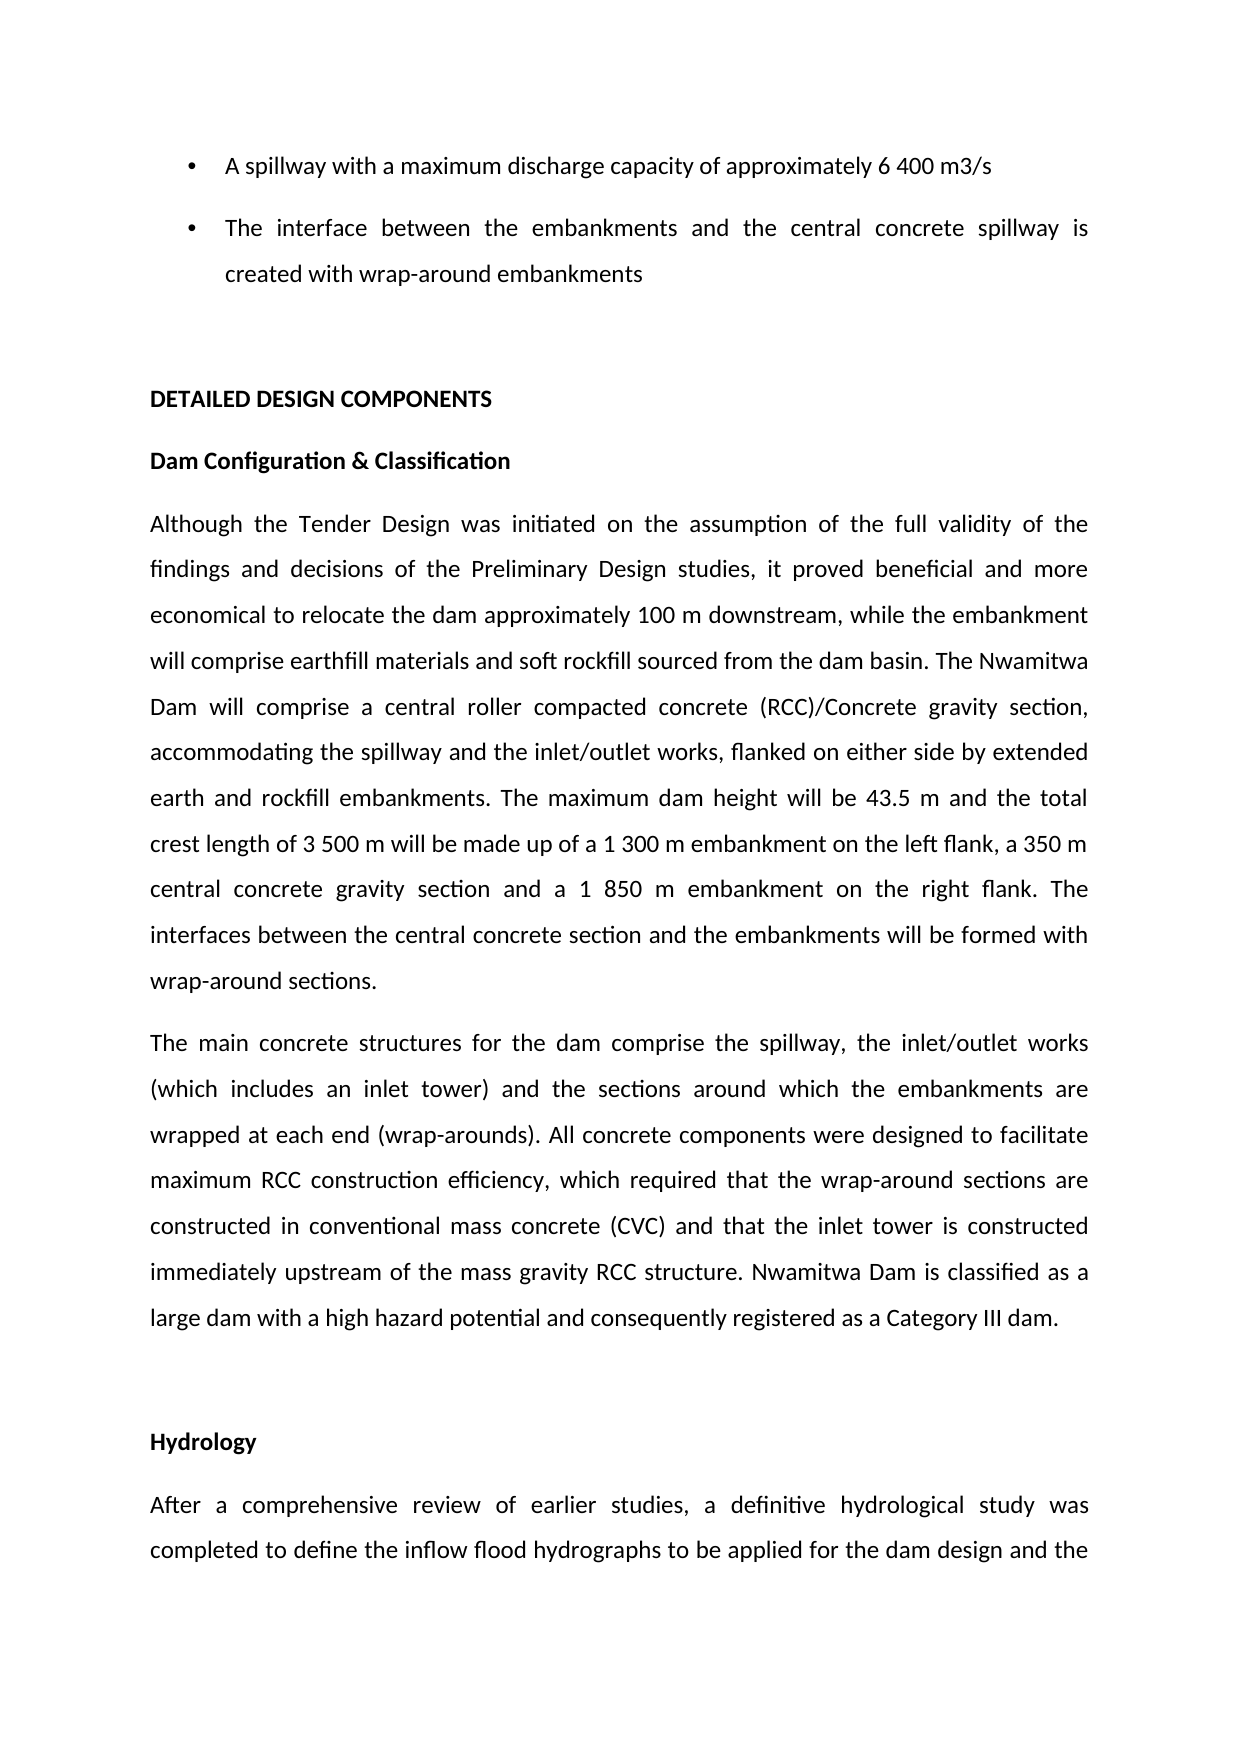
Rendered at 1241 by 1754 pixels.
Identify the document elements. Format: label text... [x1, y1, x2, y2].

text DETAILED DESIGN COMPONENTS [150, 383, 1090, 413]
text Although the Tender Design was initiated on the assumption of the full validity of the findings and decisions of the Preliminary Design studies, it proved beneficial and more economical to relocate the dam approximately 100 m downstream, while the embankment will comprise earthfill materials and soft rockfill sourced from the dam basin. The Nwamitwa Dam will comprise a central roller compacted concrete (RCC)/Concrete gravity section, accommodating the spillway and the inlet/outlet works, flanked on either side by extended earth and rockfill embankments. The maximum dam height will be 43.5 m and the total crest length of 3 500 m will be made up of a 1 300 m embankment on the left flank, a 350 m central concrete gravity section and a 1 850 m embankment on the right flank. The interfaces between the central concrete section and the embankments will be formed with wrap-around sections. [150, 508, 1090, 996]
list The interface between the embankments and the central concrete spillway is created with wrap-around embankments [187, 212, 1090, 289]
text Hydrology [150, 1427, 1090, 1457]
text The main concrete structures for the dam comprise the spillway, the inlet/outlet works (which includes an inlet tower) and the sections around which the embankments are wrapped at each end (wrap-arounds). All concrete components were designed to facilitate maximum RCC construction efficiency, which required that the wrap-around sections are constructed in conventional mass concrete (CVC) and that the inlet tower is constructed immediately upstream of the mass gravity RCC structure. Nwamitwa Dam is classified as a large dam with a high hazard potential and consequently registered as a Category III dam. [150, 1027, 1090, 1332]
list A spillway with a maximum discharge capacity of approximately 6 400 m3/s [187, 150, 1090, 181]
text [150, 1489, 1090, 1565]
text Dam Configuration & Classification [150, 445, 1090, 476]
